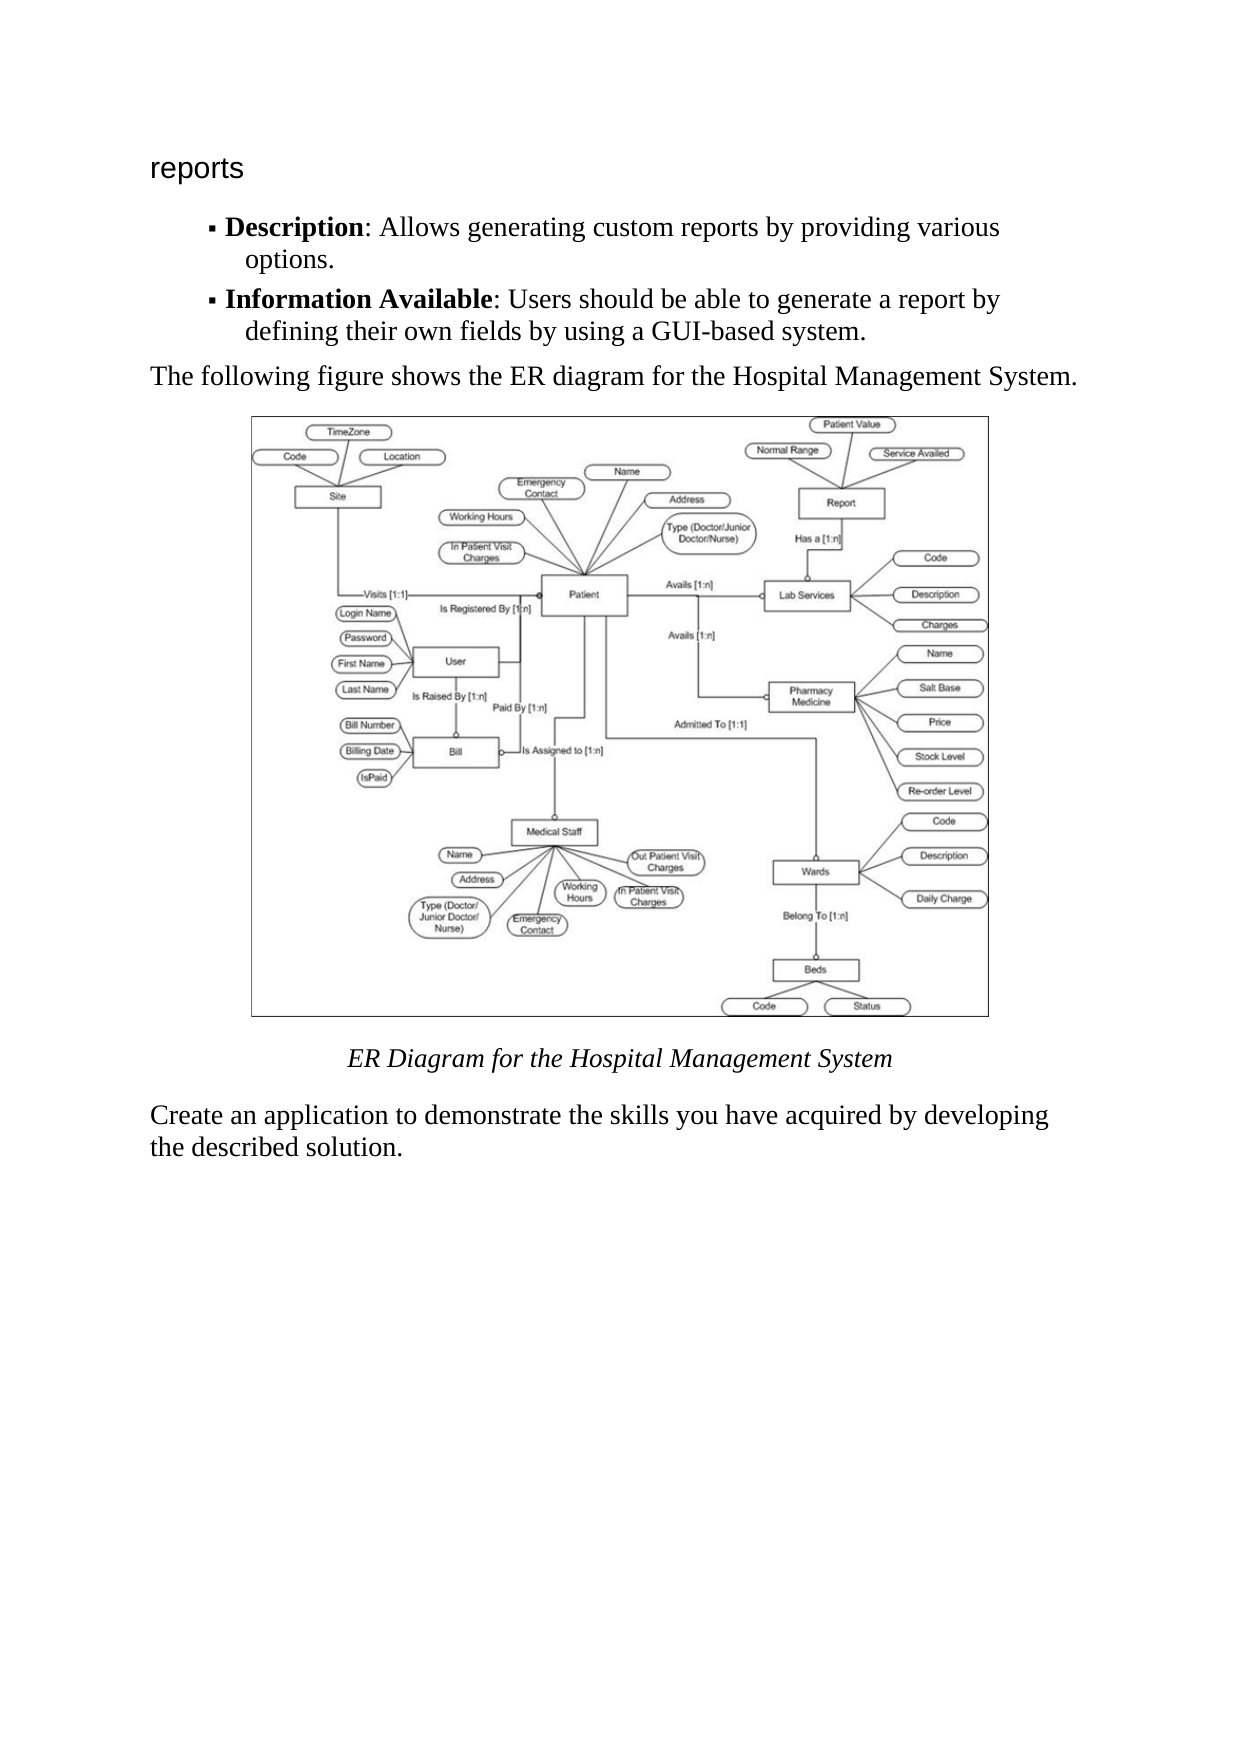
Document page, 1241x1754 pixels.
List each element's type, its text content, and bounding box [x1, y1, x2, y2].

list Description: Allows generating custom reports by providing various options. [207, 210, 1090, 274]
text Create an application to demonstrate the skills you have acquired by developing the described solution. [150, 1098, 1090, 1163]
text The following figure shows the ER diagram for the Hospital Management System. [150, 359, 1090, 392]
text reports [150, 150, 1090, 185]
list Information Available: Users should be able to generate a report by defining their own fields by using a GUI-based system. [207, 282, 1090, 347]
text ER Diagram for the Hospital Management System [150, 1042, 1090, 1073]
picture [251, 416, 989, 1017]
